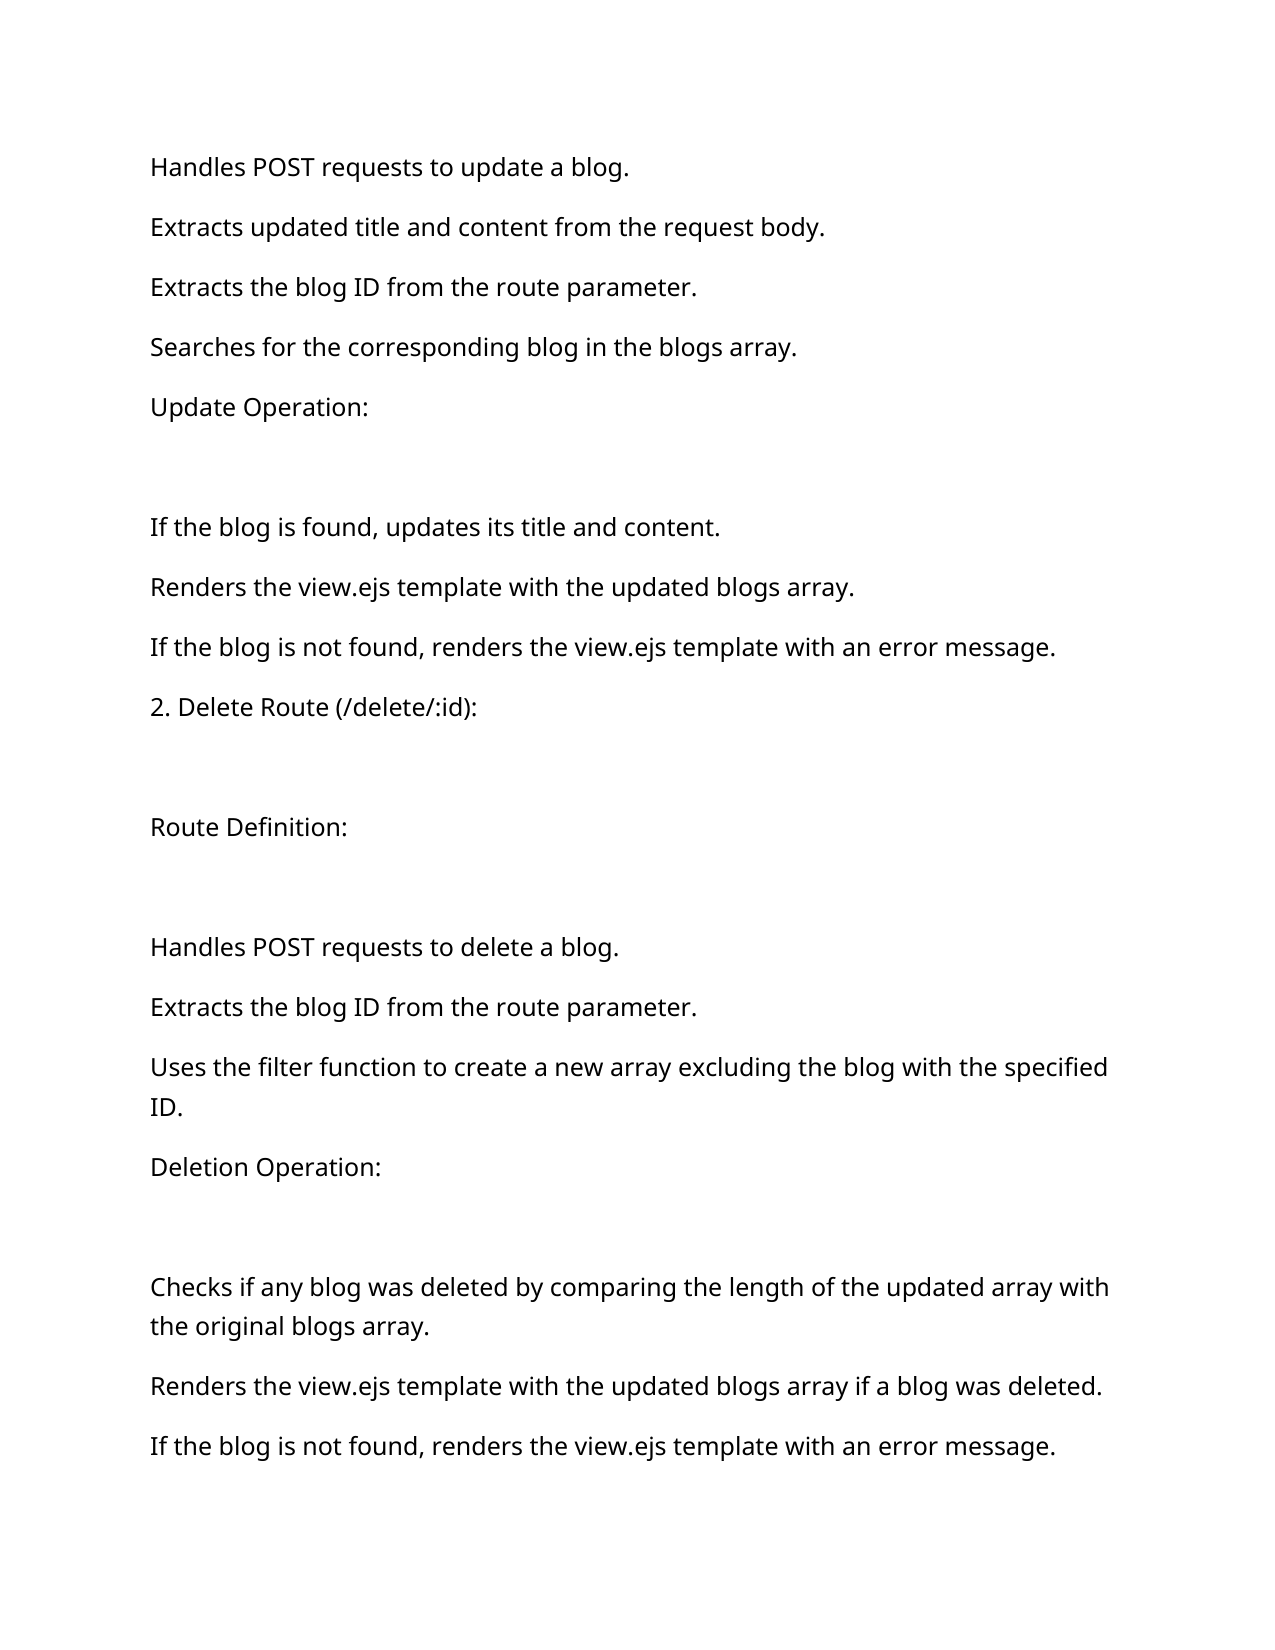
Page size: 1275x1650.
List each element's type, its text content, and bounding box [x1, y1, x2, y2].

text Handles POST requests to delete a blog. [150, 930, 1125, 964]
text Searches for the corresponding blog in the blogs array. [150, 330, 1125, 364]
text Renders the view.ejs template with the updated blogs array. [150, 570, 1125, 604]
text Renders the view.ejs template with the updated blogs array if a blog was deleted. [150, 1368, 1125, 1402]
text If the blog is not found, renders the view.ejs template with an error message. [150, 1428, 1125, 1462]
text Deletion Operation: [150, 1149, 1125, 1183]
text Uses the filter function to create a new array excluding the blog with the specified ID. [150, 1050, 1125, 1123]
text Update Operation: [150, 390, 1125, 424]
text 2. Delete Route (/delete/:id): [150, 690, 1125, 724]
text Route Definition: [150, 810, 1125, 844]
text Extracts the blog ID from the route parameter. [150, 990, 1125, 1024]
text If the blog is found, updates its title and content. [150, 510, 1125, 544]
text Handles POST requests to update a blog. [150, 150, 1125, 184]
text Extracts updated title and content from the request body. [150, 210, 1125, 244]
text Extracts the blog ID from the route parameter. [150, 270, 1125, 304]
text Checks if any blog was deleted by comparing the length of the updated array with the original blogs array. [150, 1269, 1125, 1342]
text If the blog is not found, renders the view.ejs template with an error message. [150, 630, 1125, 664]
